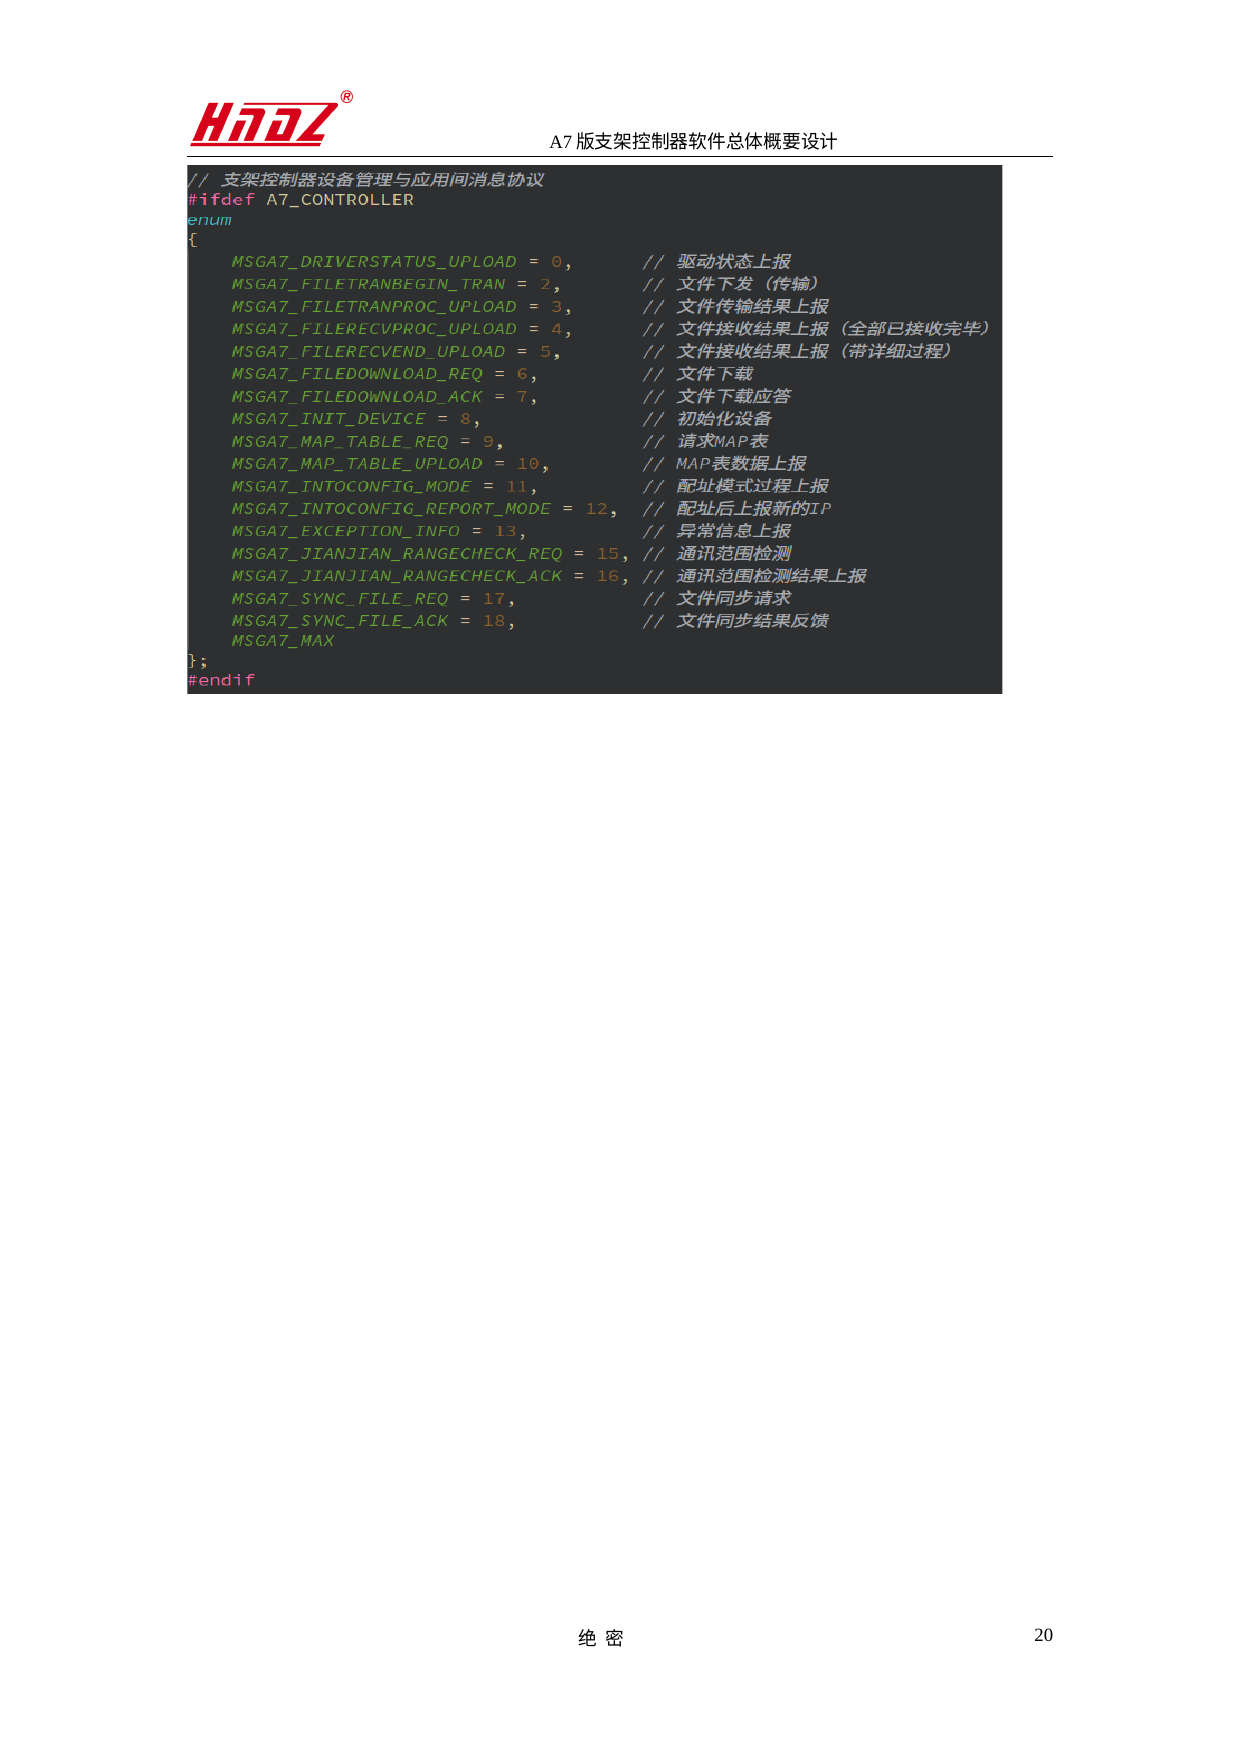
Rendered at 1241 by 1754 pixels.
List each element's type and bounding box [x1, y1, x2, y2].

picture [187, 88, 354, 149]
picture [187, 165, 1003, 694]
